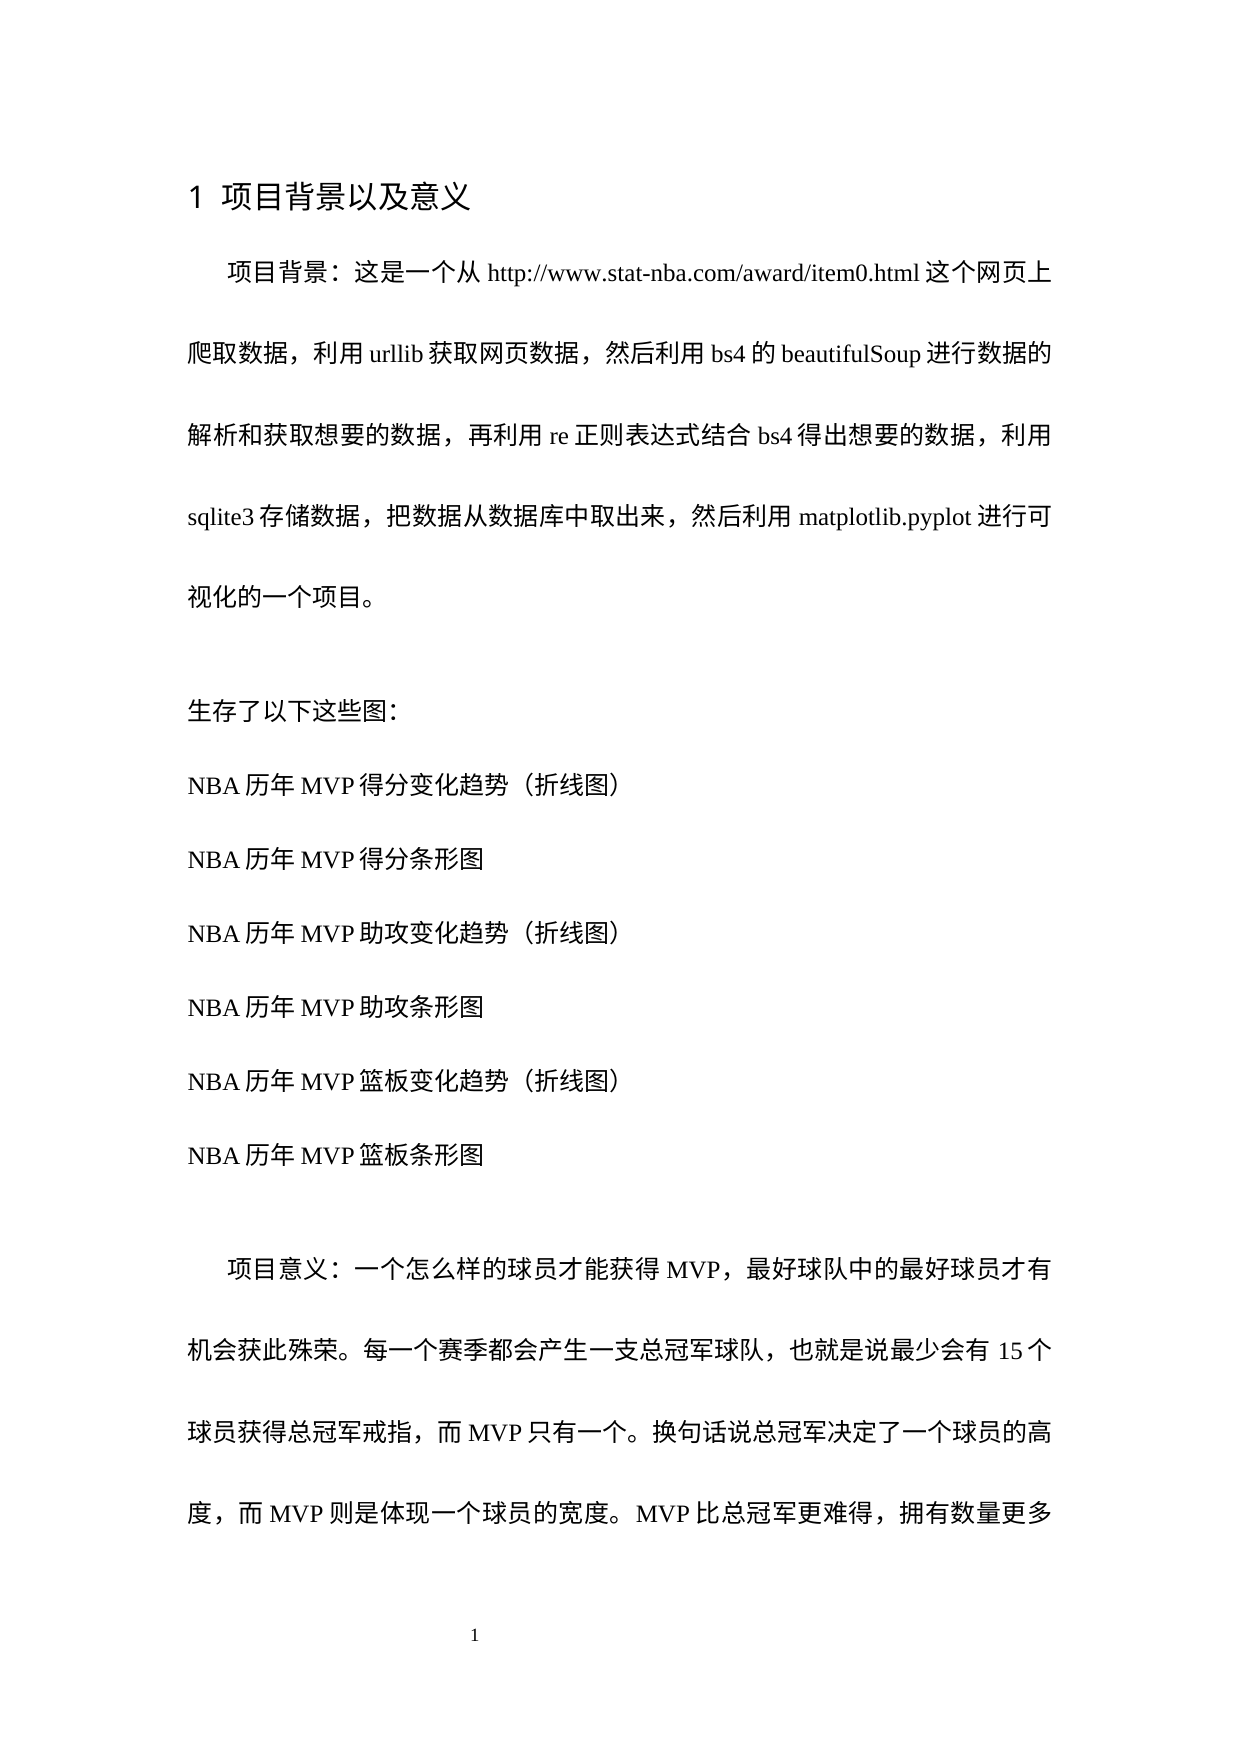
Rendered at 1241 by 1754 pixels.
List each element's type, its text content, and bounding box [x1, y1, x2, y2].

text 1 项目背景以及意义 [187, 162, 1053, 227]
text 生存了以下这些图： [187, 677, 1053, 742]
text NBA历年MVP得分变化趋势（折线图） [187, 751, 1053, 816]
text 项目背景：这是一个从http://www.stat-nba.com/award/item0.html这个网页上爬取数据，利用urllib获取网页数据，然后利用bs4的beautifulSoup进行数据的解析和获取想要的数据，再利用re正则表达式结合bs4得出想要的数据，利用sqlite3存储数据，把数据从数据库中取出来，然后利用matplotlib.pyplot进行可视化的一个项目。 [187, 238, 1053, 628]
text NBA历年MVP篮板条形图 [187, 1121, 1053, 1186]
text NBA历年MVP得分条形图 [187, 825, 1053, 890]
text NBA历年MVP篮板变化趋势（折线图） [187, 1047, 1053, 1112]
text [187, 1235, 1053, 1544]
text NBA历年MVP助攻条形图 [187, 973, 1053, 1038]
text NBA历年MVP助攻变化趋势（折线图） [187, 899, 1053, 964]
